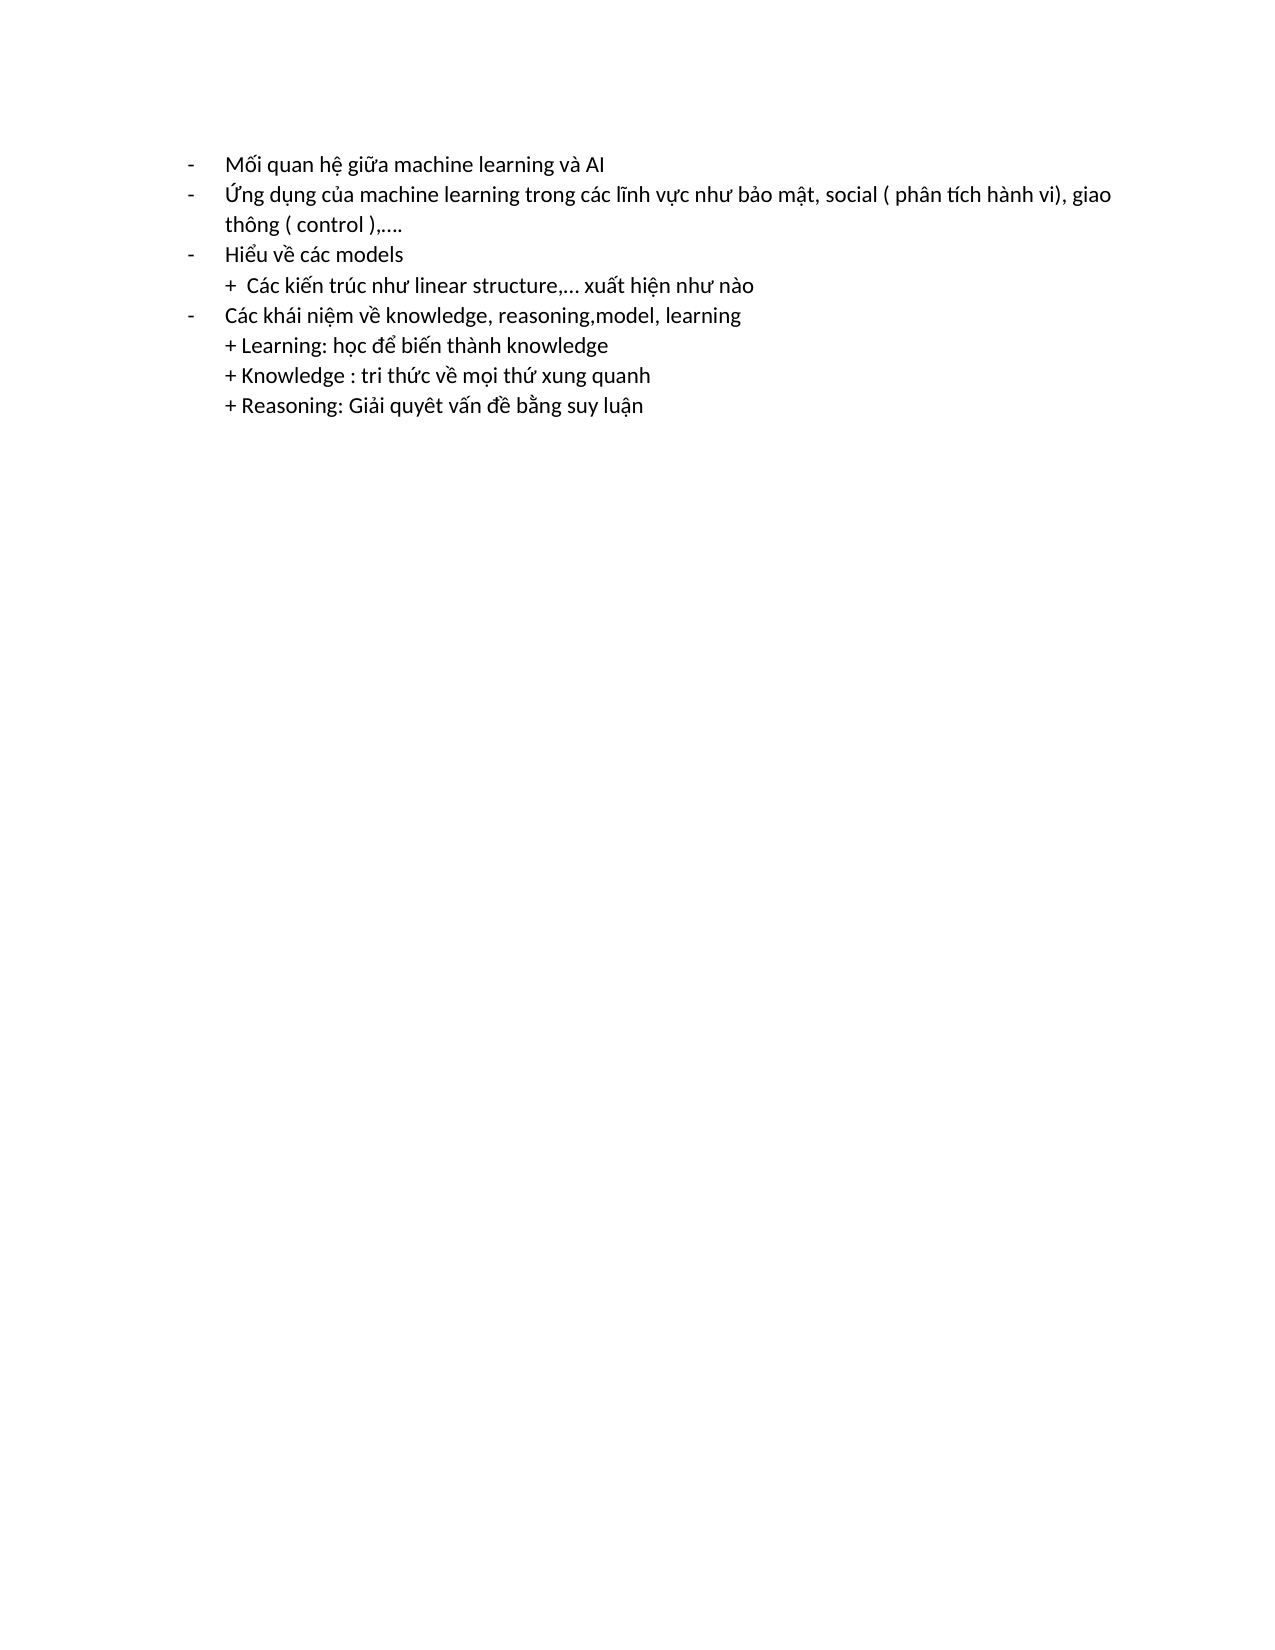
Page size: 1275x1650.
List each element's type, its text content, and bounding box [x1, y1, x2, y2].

list + Các kiến trúc như linear structure,… xuất hiện như nào [225, 271, 1125, 299]
list + Learning: học để biến thành knowledge [225, 331, 1125, 359]
list Các khái niệm về knowledge, reasoning,model, learning [187, 301, 1125, 329]
list Hiểu về các models [187, 241, 1125, 269]
list + Reasoning: Giải quyêt vấn đề bằng suy luận [225, 392, 1125, 420]
list Ứng dụng của machine learning trong các lĩnh vực như bảo mật, social ( phân tích hành vi), giao thông ( control ),…. [187, 180, 1125, 238]
list Mối quan hệ giữa machine learning và AI [187, 150, 1125, 178]
list + Knowledge : tri thức về mọi thứ xung quanh [225, 361, 1125, 389]
